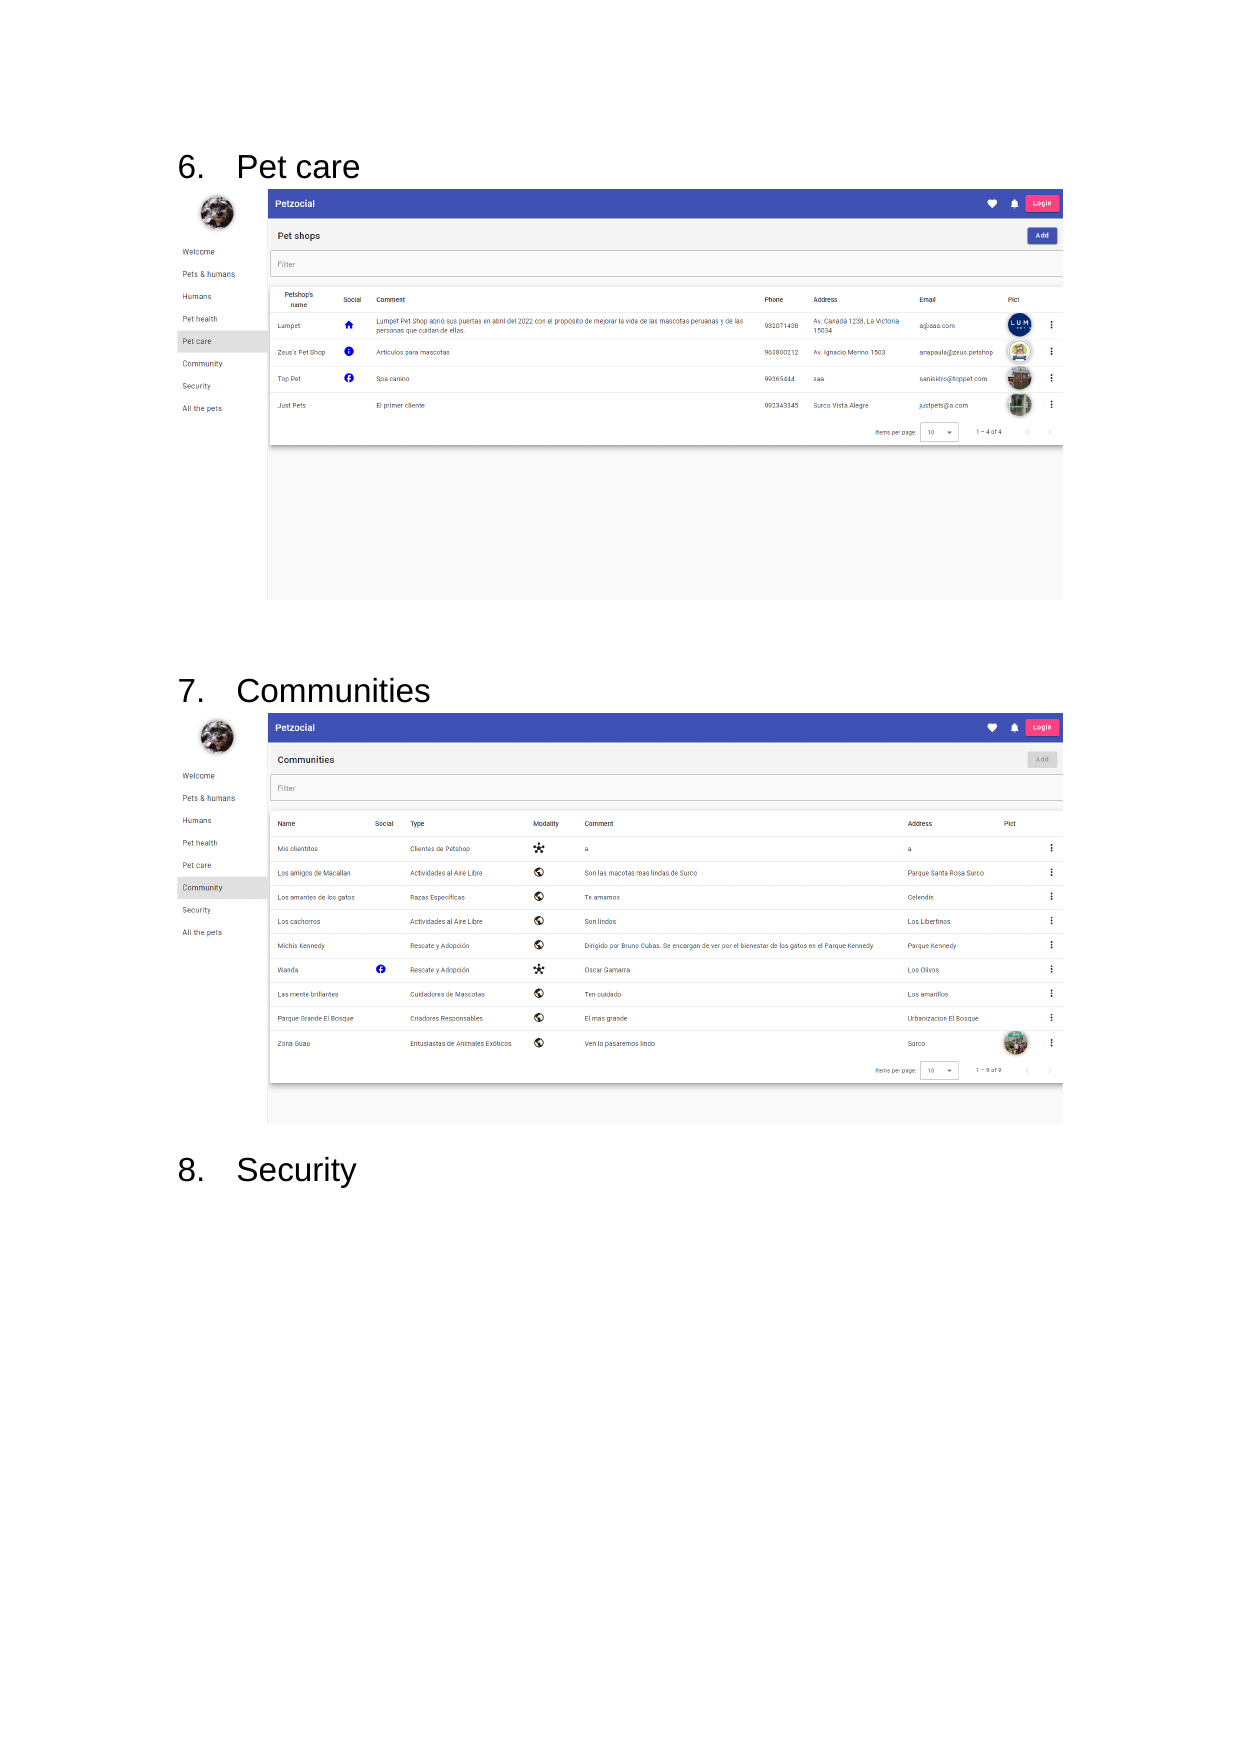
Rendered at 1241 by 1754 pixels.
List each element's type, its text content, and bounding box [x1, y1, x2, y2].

subtitle Communities [177, 672, 1063, 710]
subtitle Pet care [177, 148, 1063, 186]
subtitle Security [177, 1150, 1063, 1189]
picture [177, 713, 1063, 1124]
picture [177, 189, 1063, 600]
